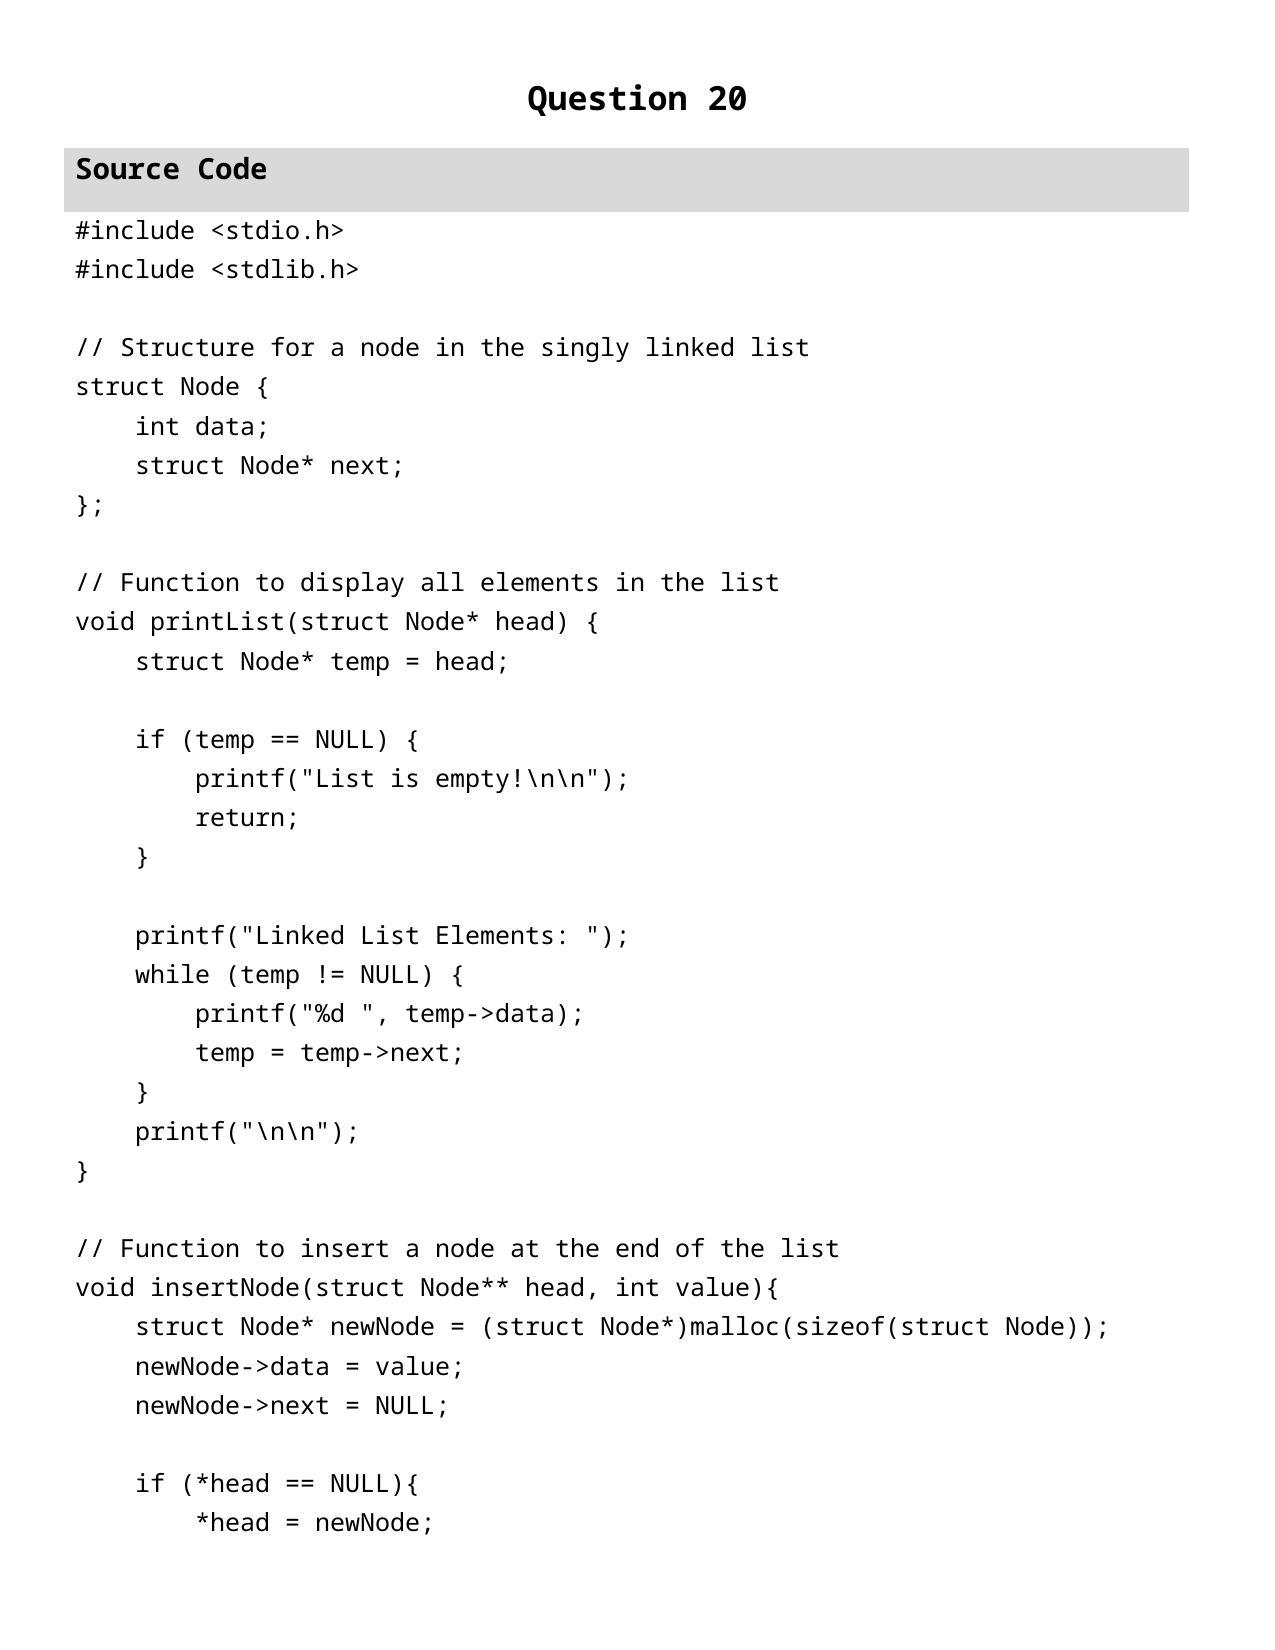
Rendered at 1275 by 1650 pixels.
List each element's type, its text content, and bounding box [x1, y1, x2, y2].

text Question 20 [75, 75, 1200, 120]
table_header Source Code [64, 148, 1189, 212]
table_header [64, 213, 1189, 1539]
